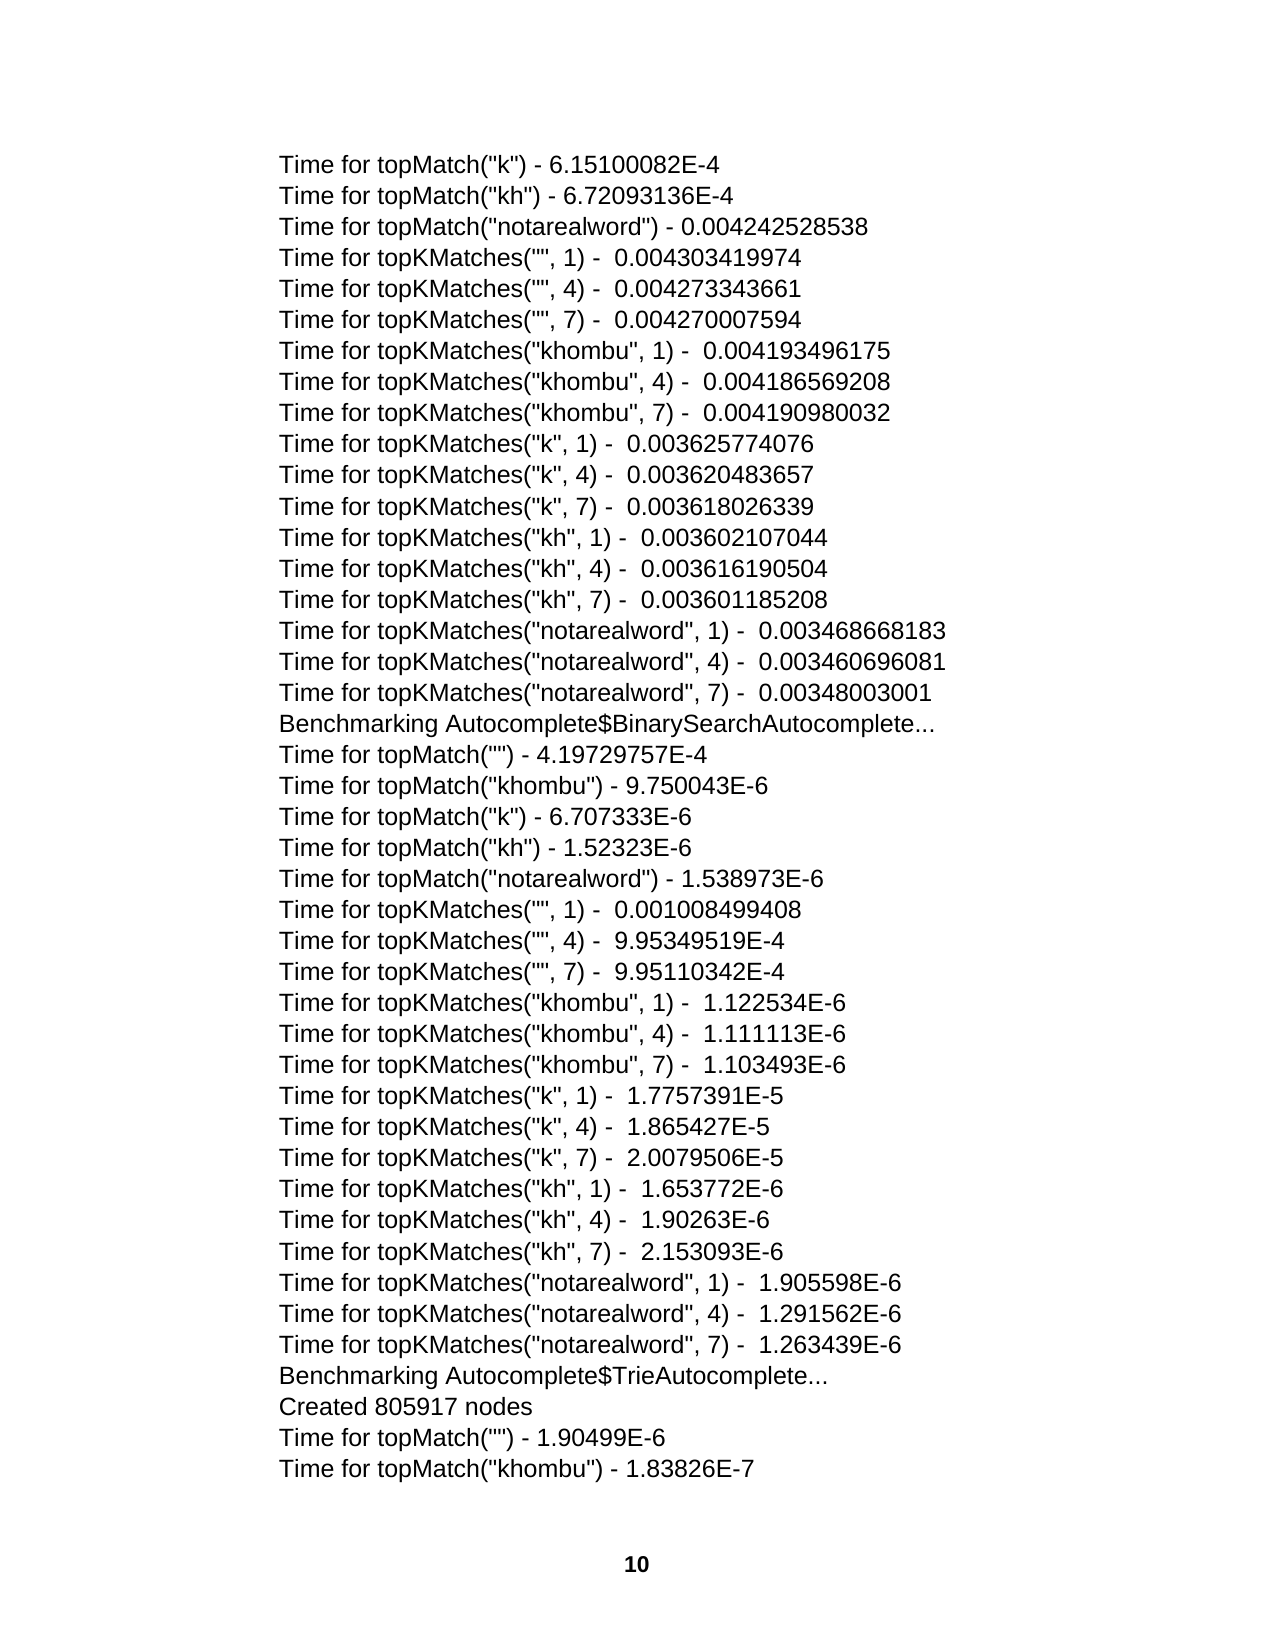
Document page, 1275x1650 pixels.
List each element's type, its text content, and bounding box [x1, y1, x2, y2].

text Time for topMatch("k") - 6.707333E-6 [279, 802, 995, 831]
text Time for topMatch("khombu") - 1.83826E-7 [279, 1454, 995, 1482]
text Time for topKMatches("notarealword", 7) - 1.263439E-6 [279, 1329, 995, 1358]
text Time for topKMatches("kh", 4) - 1.90263E-6 [279, 1205, 995, 1234]
text Time for topKMatches("kh", 7) - 2.153093E-6 [279, 1236, 995, 1265]
text Time for topKMatches("khombu", 7) - 1.103493E-6 [279, 1050, 995, 1079]
text Time for topMatch("kh") - 6.72093136E-4 [279, 181, 995, 210]
text Time for topKMatches("kh", 7) - 0.003601185208 [279, 584, 995, 613]
text Time for topKMatches("", 4) - 0.004273343661 [279, 274, 995, 303]
text Time for topKMatches("k", 1) - 0.003625774076 [279, 429, 995, 458]
text Time for topKMatches("k", 7) - 2.0079506E-5 [279, 1143, 995, 1172]
text Time for topMatch("k") - 6.15100082E-4 [279, 150, 995, 179]
text Time for topKMatches("k", 4) - 1.865427E-5 [279, 1112, 995, 1141]
text Benchmarking Autocomplete$TrieAutocomplete... [279, 1361, 995, 1389]
text Time for topKMatches("notarealword", 1) - 1.905598E-6 [279, 1267, 995, 1296]
text Time for topKMatches("k", 1) - 1.7757391E-5 [279, 1081, 995, 1110]
text Time for topMatch("notarealword") - 1.538973E-6 [279, 864, 995, 893]
text Time for topKMatches("khombu", 1) - 0.004193496175 [279, 336, 995, 365]
text Time for topKMatches("", 4) - 9.95349519E-4 [279, 926, 995, 955]
text Time for topKMatches("", 1) - 0.004303419974 [279, 243, 995, 272]
text Time for topKMatches("khombu", 4) - 0.004186569208 [279, 367, 995, 396]
text Time for topKMatches("kh", 1) - 1.653772E-6 [279, 1174, 995, 1203]
text Time for topKMatches("khombu", 1) - 1.122534E-6 [279, 988, 995, 1017]
text Time for topKMatches("kh", 1) - 0.003602107044 [279, 522, 995, 551]
text Time for topKMatches("k", 7) - 0.003618026339 [279, 491, 995, 520]
text Time for topMatch("khombu") - 9.750043E-6 [279, 771, 995, 799]
text Time for topMatch("kh") - 1.52323E-6 [279, 833, 995, 862]
text Created 805917 nodes [279, 1392, 995, 1420]
text Time for topKMatches("khombu", 4) - 1.111113E-6 [279, 1019, 995, 1048]
text Time for topKMatches("", 7) - 0.004270007594 [279, 305, 995, 334]
text Time for topMatch("") - 4.19729757E-4 [279, 740, 995, 768]
text Time for topKMatches("notarealword", 4) - 0.003460696081 [279, 647, 995, 675]
text Time for topKMatches("notarealword", 7) - 0.00348003001 [279, 678, 995, 706]
text Time for topKMatches("khombu", 7) - 0.004190980032 [279, 398, 995, 427]
text Time for topKMatches("kh", 4) - 0.003616190504 [279, 553, 995, 582]
text Time for topKMatches("notarealword", 1) - 0.003468668183 [279, 616, 995, 644]
text Time for topKMatches("", 7) - 9.95110342E-4 [279, 957, 995, 986]
text Time for topMatch("notarealword") - 0.004242528538 [279, 212, 995, 241]
text Time for topMatch("") - 1.90499E-6 [279, 1423, 995, 1451]
text Time for topKMatches("k", 4) - 0.003620483657 [279, 460, 995, 489]
text Time for topKMatches("notarealword", 4) - 1.291562E-6 [279, 1298, 995, 1327]
text Time for topKMatches("", 1) - 0.001008499408 [279, 895, 995, 924]
text Benchmarking Autocomplete$BinarySearchAutocomplete... [279, 709, 995, 737]
